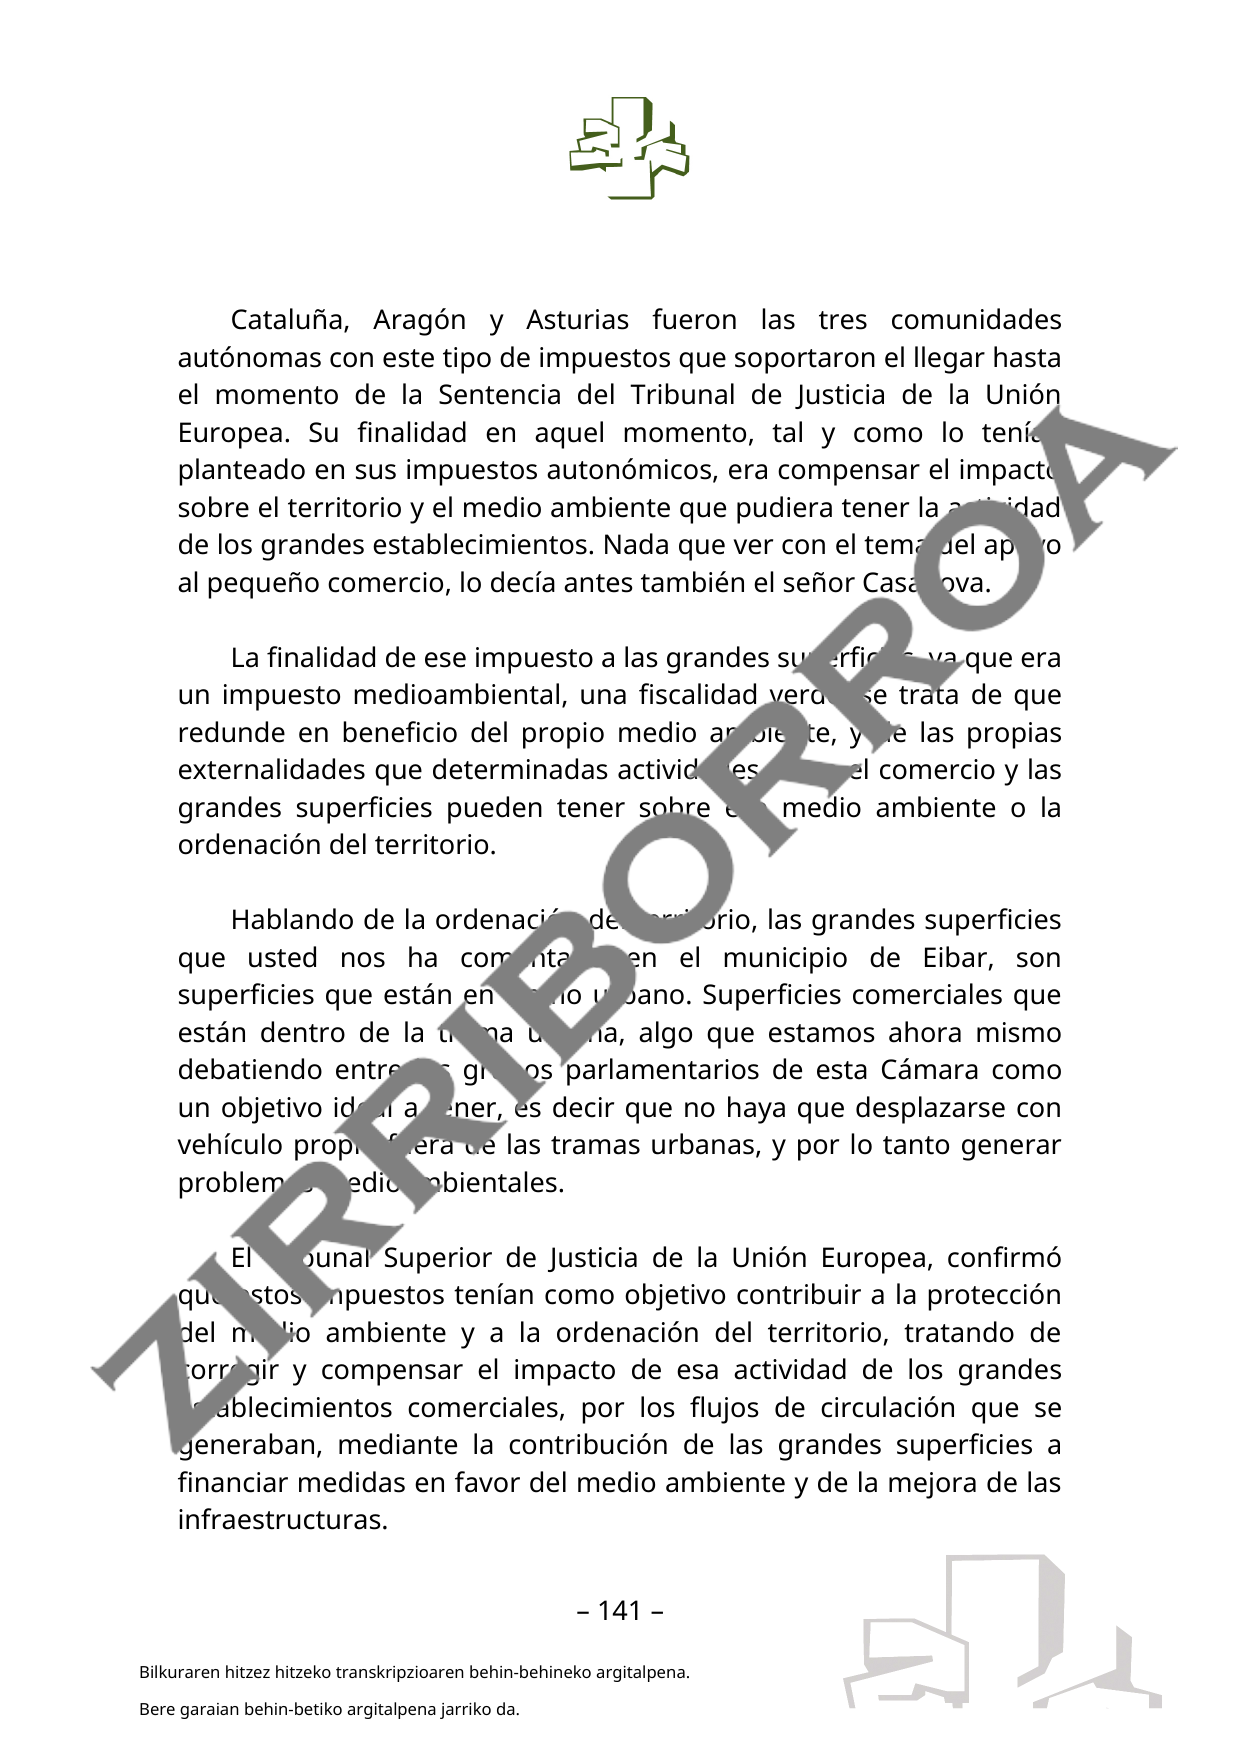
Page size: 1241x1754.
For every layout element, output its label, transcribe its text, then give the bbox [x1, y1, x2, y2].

text La finalidad de ese impuesto a las grandes superficies, ya que era un impuesto medioambiental, una fiscalidad verde, se trata de que redunde en beneficio del propio medio ambiente, y de las propias externalidades que determinadas actividades como el comercio y las grandes superficies pueden tener sobre ese medio ambiente o la ordenación del territorio. [177, 637, 1063, 862]
picture [797, 1491, 1169, 1710]
text El Tribunal Superior de Justicia de la Unión Europea, confirmó que estos impuestos tenían como objetivo contribuir a la protección del medio ambiente y a la ordenación del territorio, tratando de corregir y compensar el impacto de esa actividad de los grandes establecimientos comerciales, por los flujos de circulación que se generaban, mediante la contribución de las grandes superficies a financiar medidas en favor del medio ambiente y de la mejora de las infraestructuras. [177, 1237, 1063, 1537]
text Cataluña, Aragón y Asturias fueron las tres comunidades autónomas con este tipo de impuestos que soportaron el llegar hasta el momento de la Sentencia del Tribunal de Justicia de la Unión Europea. Su finalidad en aquel momento, tal y como lo tenían planteado en sus impuestos autonómicos, era compensar el impacto sobre el territorio y el medio ambiente que pudiera tener la actividad de los grandes establecimientos. Nada que ver con el tema del apoyo al pequeño comercio, lo decía antes también el señor Casanova. [177, 300, 1063, 600]
text Hablando de la ordenación del territorio, las grandes superficies que usted nos ha comentado en el municipio de Eibar, son superficies que están en tramo urbano. Superficies comerciales que están dentro de la trama urbana, algo que estamos ahora mismo debatiendo entre los grupos parlamentarios de esta Cámara como un objetivo ideal a tener, es decir que no haya que desplazarse con vehículo propio fuera de las tramas urbanas, y por lo tanto generar problemas medioambientales. [177, 900, 1063, 1200]
picture [540, 74, 718, 223]
